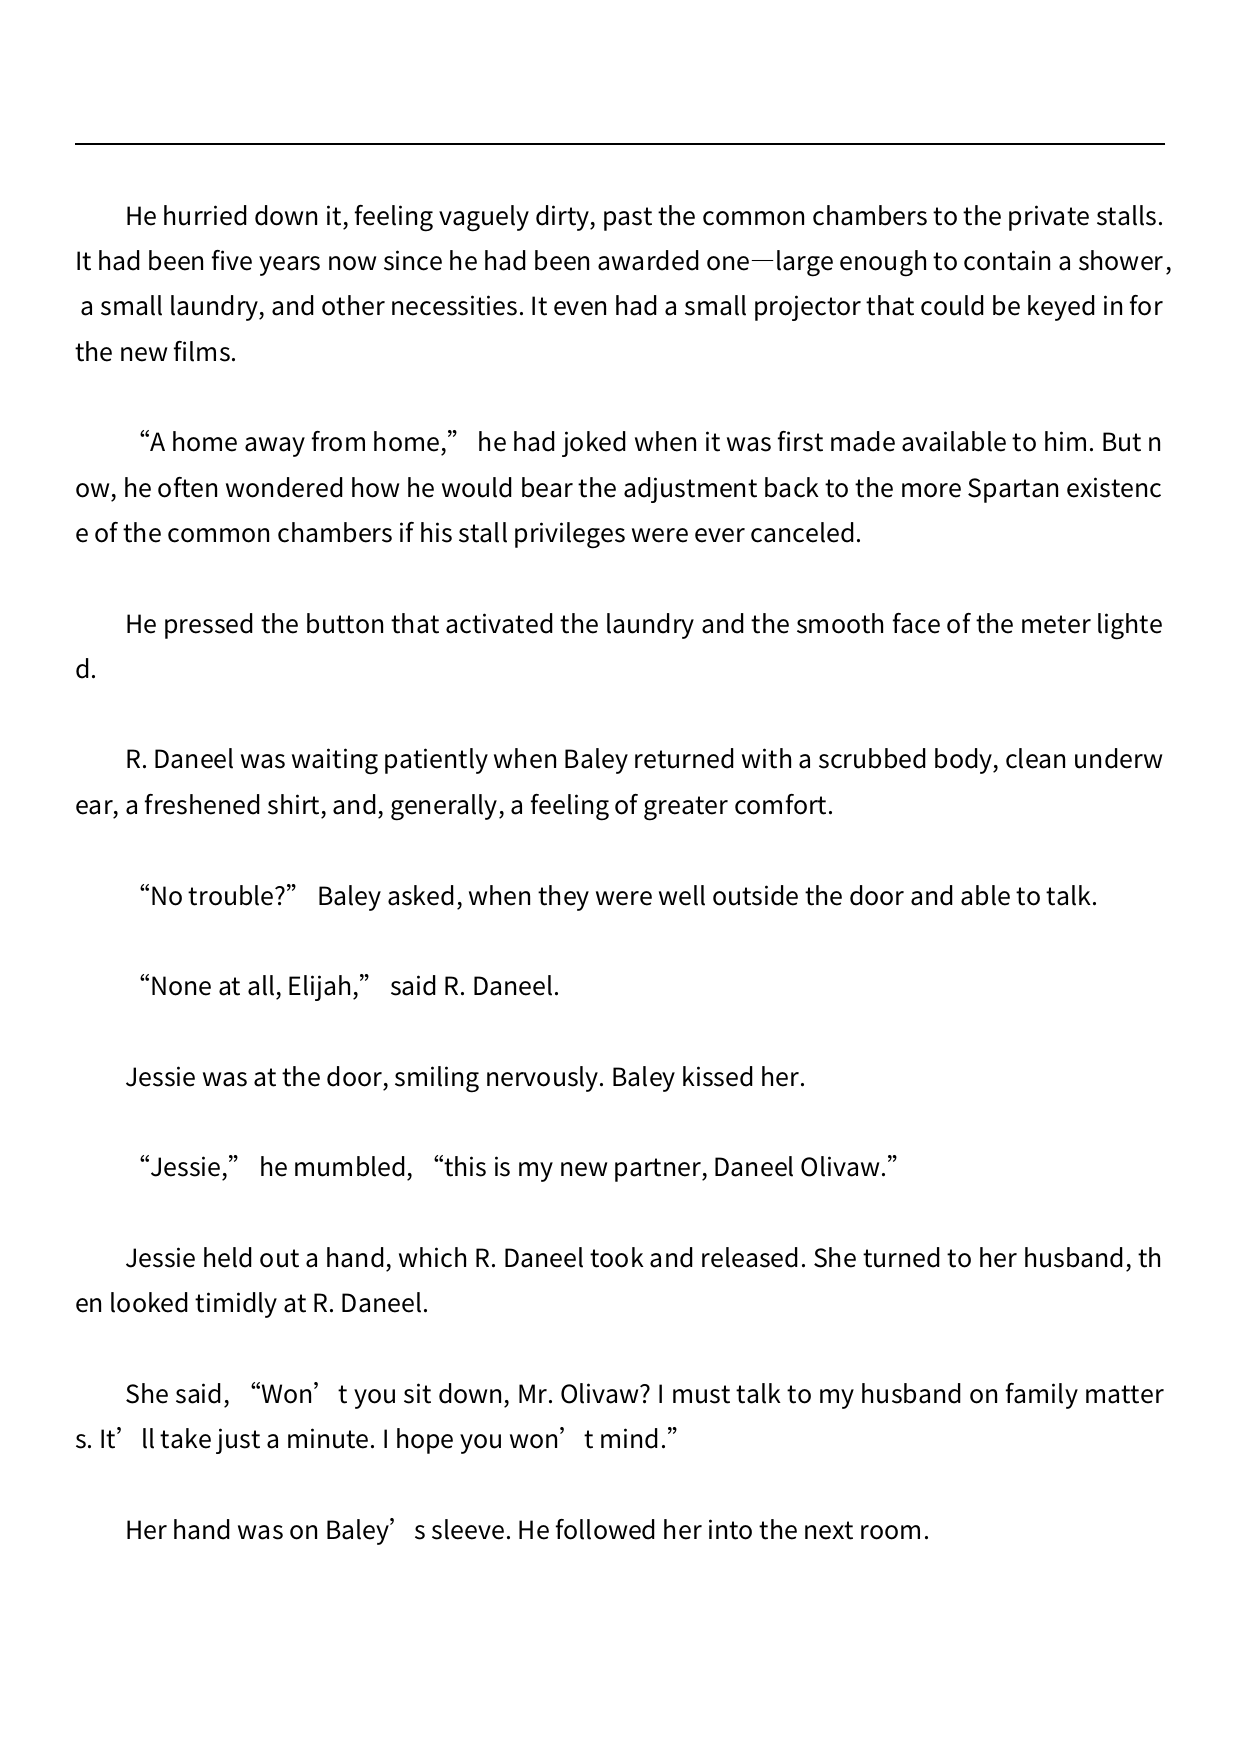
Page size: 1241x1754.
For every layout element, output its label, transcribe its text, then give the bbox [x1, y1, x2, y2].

text “A home away from home,” he had joked when it was first made available to him. But now, he often wondered how he would bear the adjustment back to the more Spartan existence of the common chambers if his stall privileges were ever canceled. [75, 418, 1165, 554]
text Jessie held out a hand, which R. Daneel took and released. She turned to her husband, then looked timidly at R. Daneel. [75, 1234, 1165, 1324]
text “No trouble?” Baley asked, when they were well outside the door and able to talk. [75, 871, 1165, 917]
text “None at all, Elijah,” said R. Daneel. [75, 962, 1165, 1007]
text Her hand was on Baley’s sleeve. He followed her into the next room. [75, 1506, 1165, 1551]
text Jessie was at the door, smiling nervously. Baley kissed her. [75, 1053, 1165, 1098]
text She said, “Won’t you sit down, Mr. Olivaw? I must talk to my husband on family matters. It’ll take just a minute. I hope you won’t mind.” [75, 1370, 1165, 1461]
text He hurried down it, feeling vaguely dirty, past the common chambers to the private stalls. It had been five years now since he had been awarded one—large enough to contain a shower, a small laundry, and other necessities. It even had a small projector that could be keyed in for the new films. [75, 192, 1165, 373]
text He pressed the button that activated the laundry and the smooth face of the meter lighted. [75, 599, 1165, 690]
text “Jessie,” he mumbled, “this is my new partner, Daneel Olivaw.” [75, 1143, 1165, 1189]
text R. Daneel was waiting patiently when Baley returned with a scrubbed body, clean underwear, a freshened shirt, and, generally, a feeling of greater comfort. [75, 736, 1165, 826]
